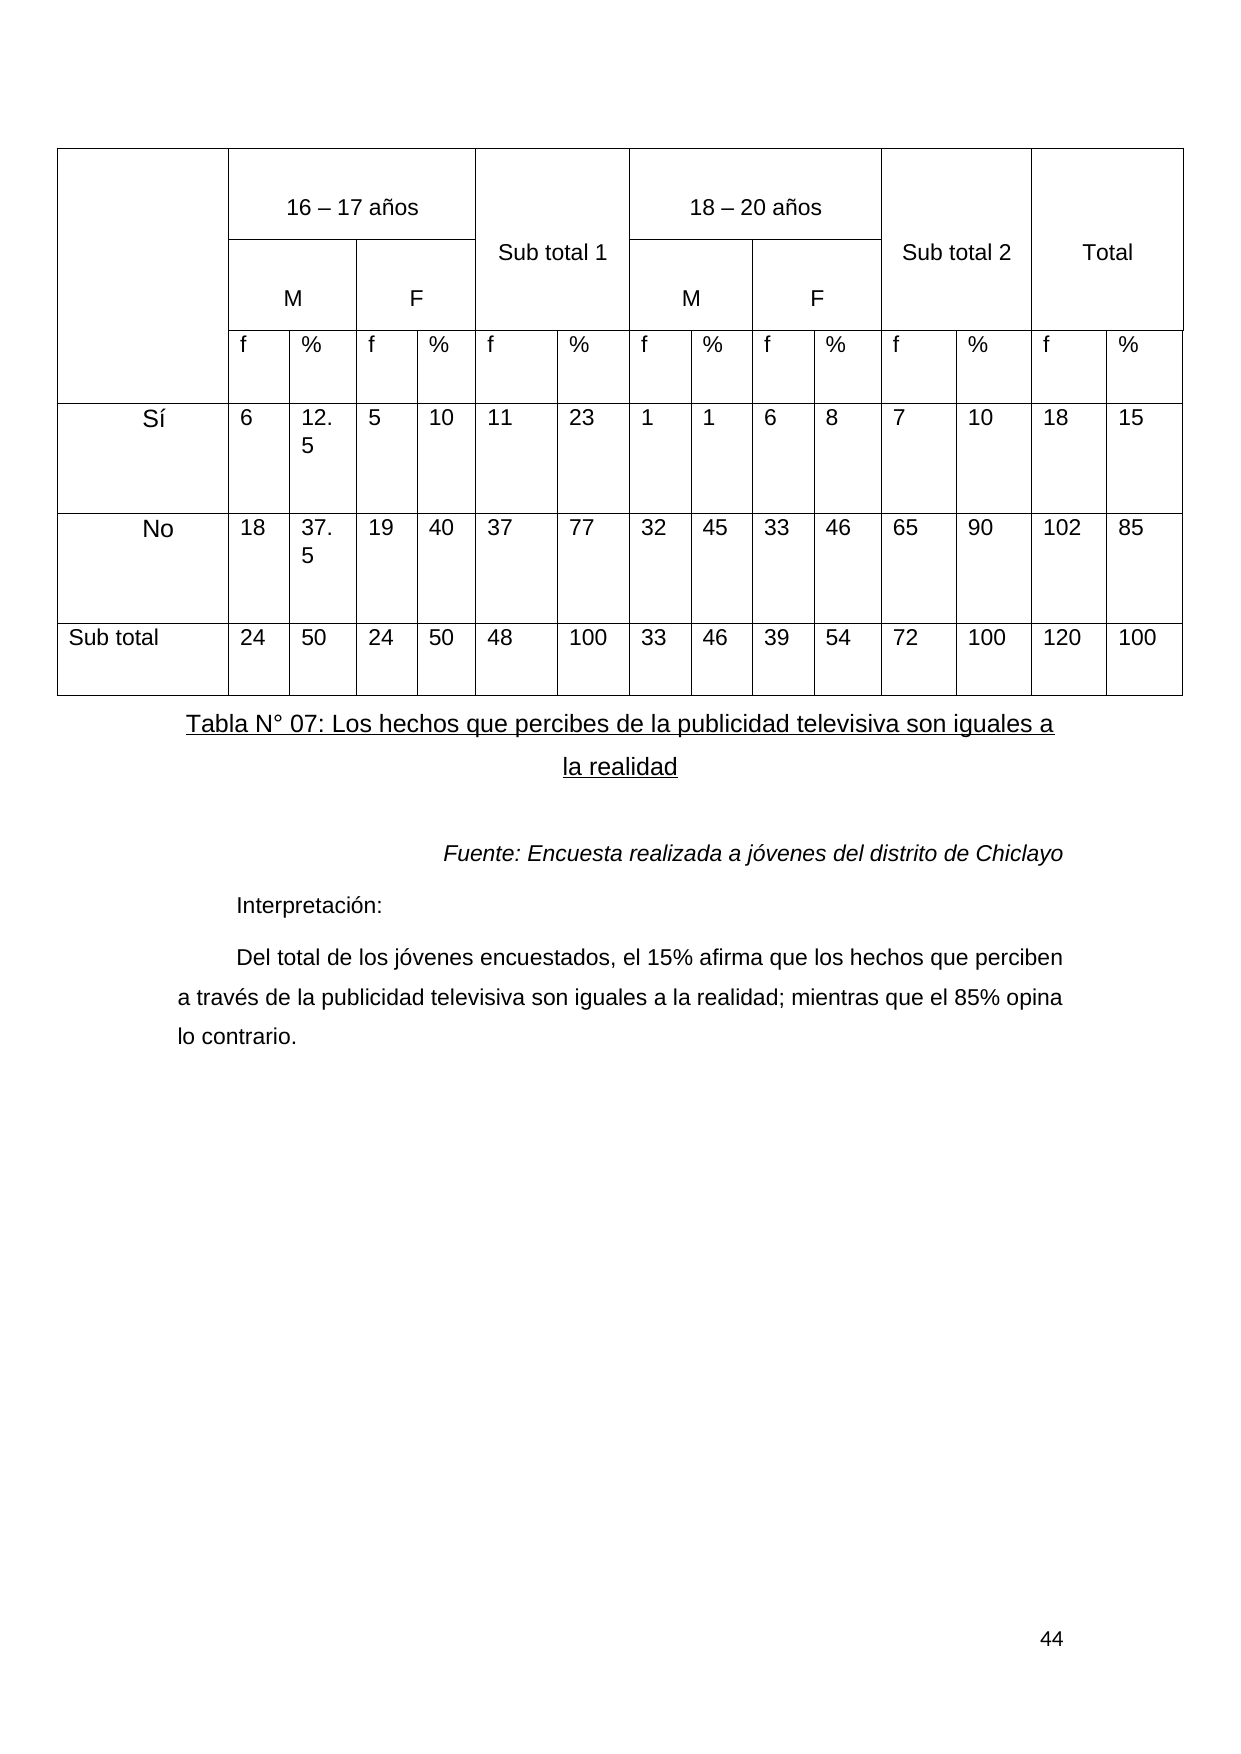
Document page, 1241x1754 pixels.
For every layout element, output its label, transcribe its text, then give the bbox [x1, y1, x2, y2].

table_cell No [58, 514, 228, 623]
table_cell 18 [1032, 404, 1106, 513]
table_cell 18 [229, 514, 289, 623]
table_cell 12.5 [290, 404, 356, 513]
table_cell f [357, 331, 417, 403]
table_cell 1 [630, 404, 691, 513]
table_cell 6 [229, 404, 289, 513]
table_cell 65 [882, 514, 956, 623]
table_cell f [229, 331, 289, 403]
table_cell % [418, 331, 475, 403]
table_cell 54 [815, 624, 881, 695]
table_cell 50 [418, 624, 475, 695]
table_cell 19 [357, 514, 417, 623]
table_cell Sub total [58, 624, 228, 695]
table_cell 32 [630, 514, 691, 623]
table_cell % [957, 331, 1031, 403]
table_cell 100 [558, 624, 629, 695]
table_cell 46 [692, 624, 752, 695]
table_cell f [630, 331, 691, 403]
table_cell 1 [692, 404, 752, 513]
table_cell 39 [753, 624, 814, 695]
table_cell 8 [815, 404, 881, 513]
table_cell 46 [815, 514, 881, 623]
table_cell % [1107, 331, 1182, 403]
table_cell 100 [957, 624, 1031, 695]
table_cell f [1032, 331, 1106, 403]
table_cell % [692, 331, 752, 403]
table_cell 11 [476, 404, 557, 513]
table_cell 24 [229, 624, 289, 695]
table_cell M [229, 240, 356, 330]
table_cell % [558, 331, 629, 403]
table_cell 102 [1032, 514, 1106, 623]
text Interpretación: [177, 892, 1063, 918]
table_header Sub total 1 [476, 149, 629, 330]
table_cell 37.5 [290, 514, 356, 623]
table_header Total [1032, 149, 1183, 330]
table_cell 40 [418, 514, 475, 623]
table_cell 23 [558, 404, 629, 513]
table_cell f [753, 331, 814, 403]
table_cell 72 [882, 624, 956, 695]
text Del total de los jóvenes encuestados, el 15% afirma que los hechos que perciben a través de la publicidad televisiva son iguales a la realidad; mientras que el 85% opina lo contrario. [177, 944, 1063, 1049]
table_cell % [815, 331, 881, 403]
table_cell 50 [290, 624, 356, 695]
table_cell 120 [1032, 624, 1106, 695]
table_cell 37 [476, 514, 557, 623]
table_cell 10 [418, 404, 475, 513]
table_cell % [290, 331, 356, 403]
table_cell f [882, 331, 956, 403]
table_cell 100 [1107, 624, 1182, 695]
table_cell 10 [957, 404, 1031, 513]
table_cell 85 [1107, 514, 1182, 623]
table_cell 90 [957, 514, 1031, 623]
table_cell F [357, 240, 475, 330]
table_cell 6 [753, 404, 814, 513]
table_cell 33 [753, 514, 814, 623]
table_cell F [753, 240, 881, 330]
table_cell 48 [476, 624, 557, 695]
table_cell 24 [357, 624, 417, 695]
list Tabla N° 07: Los hechos que percibes de la publicidad televisiva son iguales a la realidad [177, 709, 1063, 781]
table_cell 77 [558, 514, 629, 623]
table_cell f [476, 331, 557, 403]
text Fuente: Encuesta realizada a jóvenes del distrito de Chiclayo [443, 840, 1137, 866]
table_cell 15 [1107, 404, 1182, 513]
table_cell 7 [882, 404, 956, 513]
table_header 18 – 20 años [630, 149, 881, 239]
table_header 16 – 17 años [229, 149, 475, 239]
table_cell 5 [357, 404, 417, 513]
table_cell 45 [692, 514, 752, 623]
table_cell Sí [58, 404, 228, 513]
table_header Sub total 2 [882, 149, 1031, 330]
table_cell M [630, 240, 752, 330]
table_cell 33 [630, 624, 691, 695]
table_header [58, 149, 228, 403]
